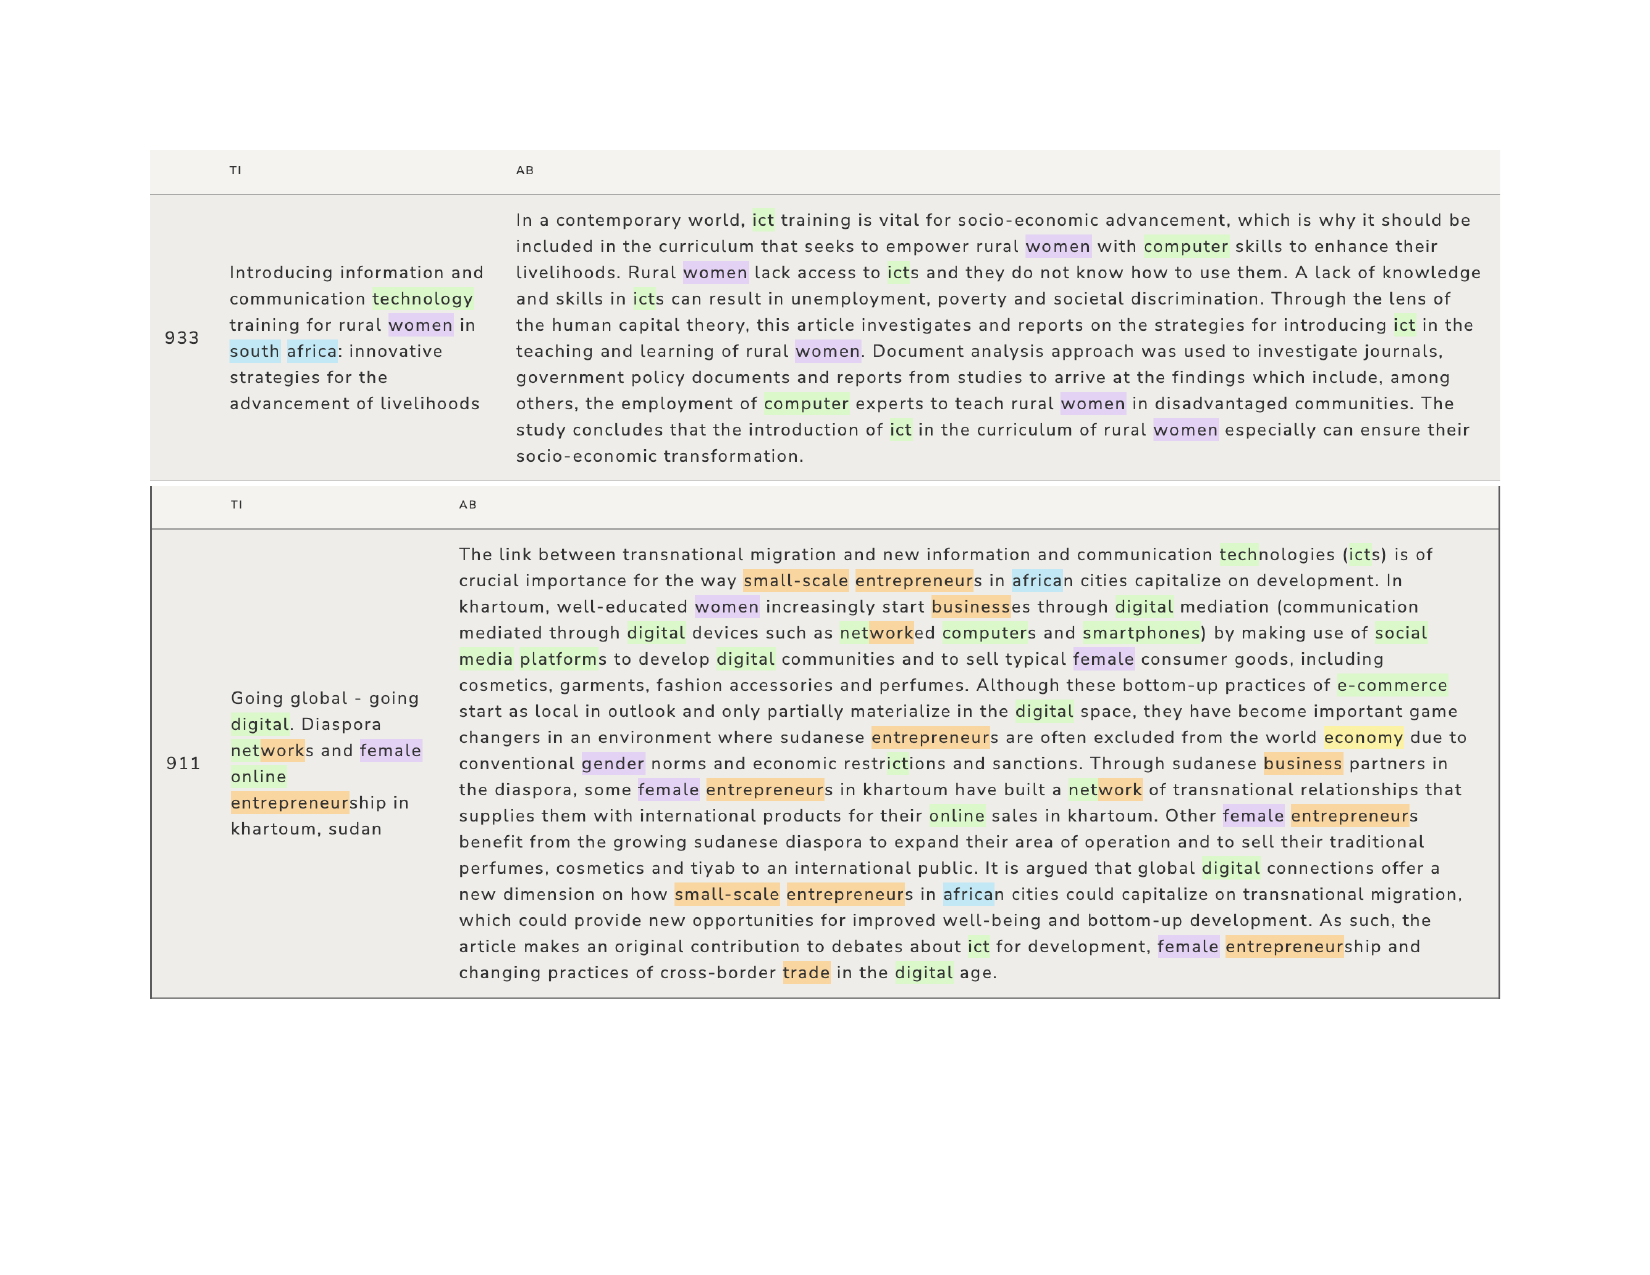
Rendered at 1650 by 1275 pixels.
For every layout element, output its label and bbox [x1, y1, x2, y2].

picture [150, 150, 1500, 481]
picture [150, 486, 1500, 999]
